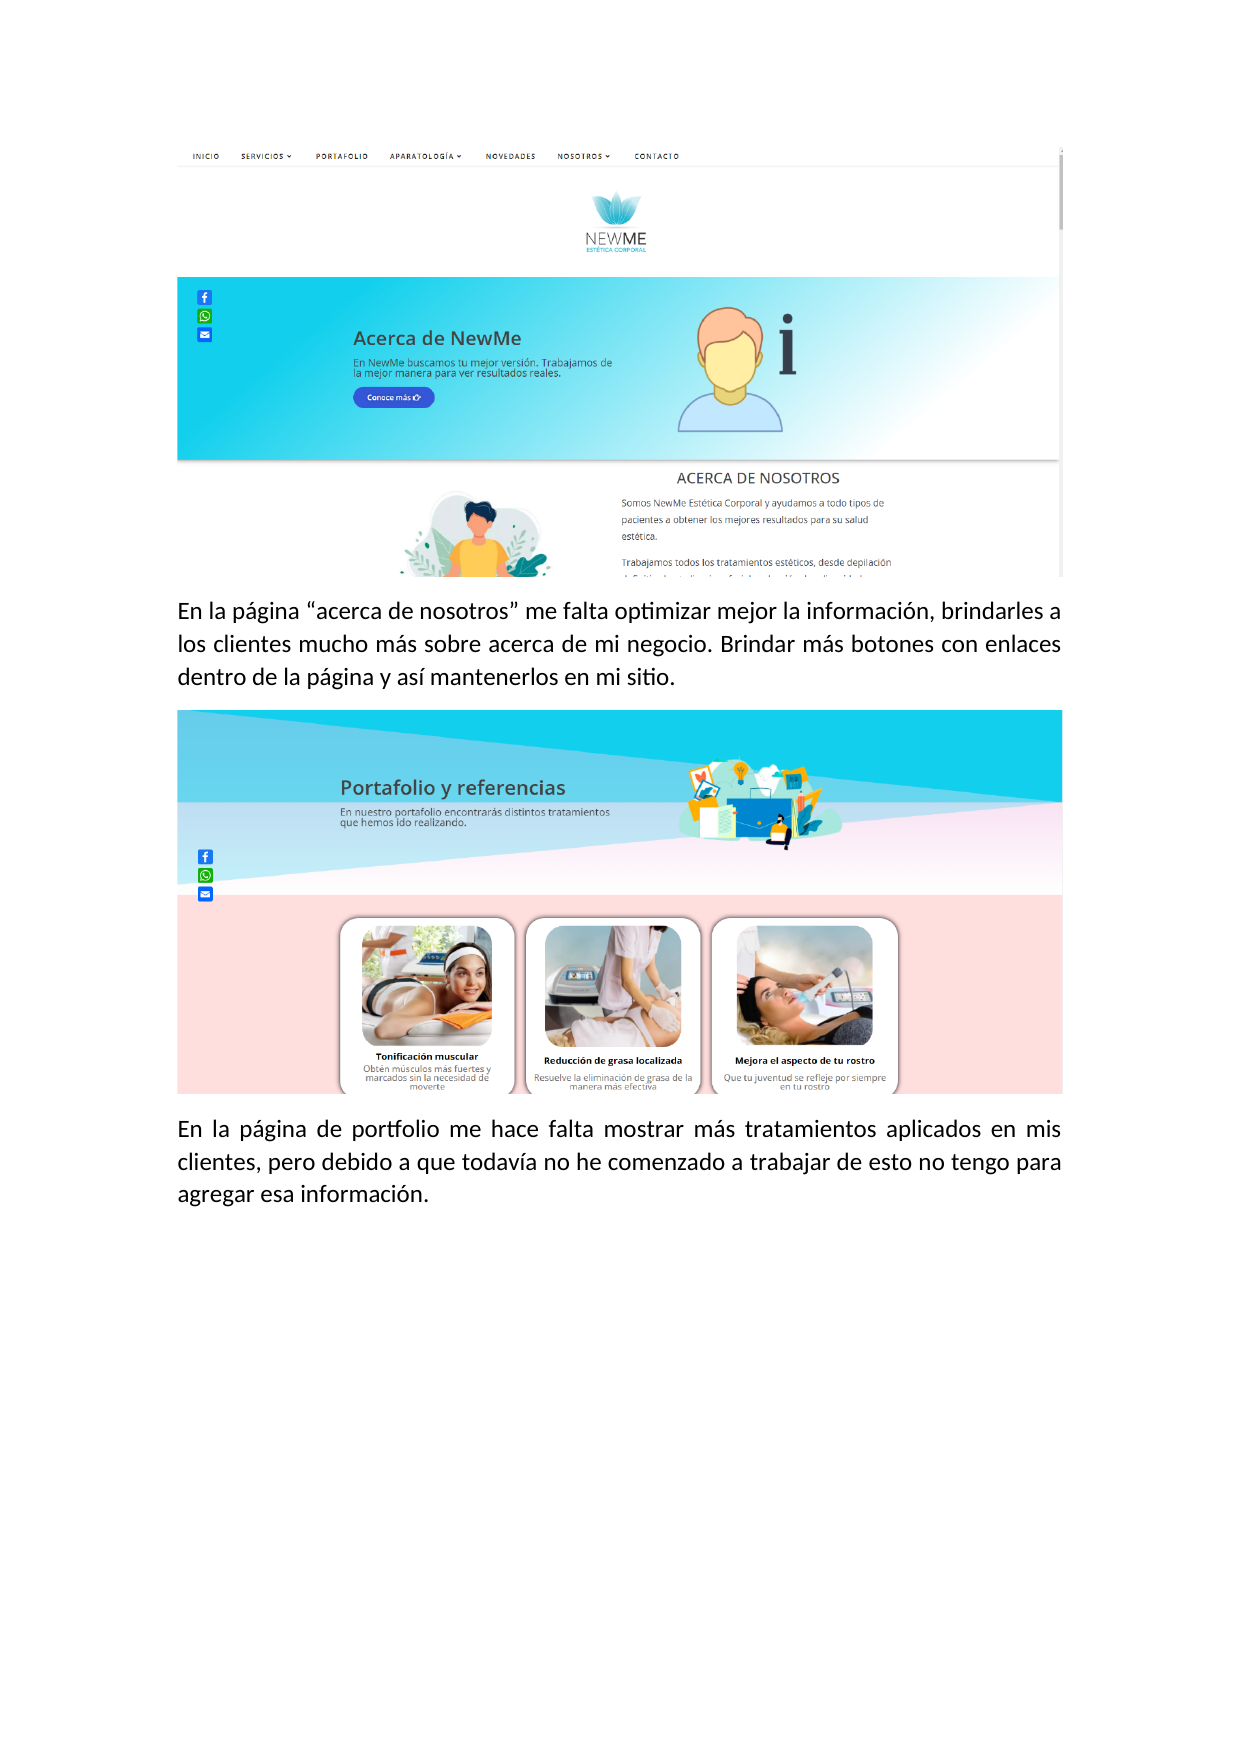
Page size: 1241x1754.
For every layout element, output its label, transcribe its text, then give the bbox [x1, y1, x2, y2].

text En la página de portfolio me hace falta mostrar más tratamientos aplicados en mis clientes, pero debido a que todavía no he comenzado a trabajar de esto no tengo para agregar esa información. [177, 1176, 1063, 1209]
picture [177, 147, 1063, 577]
text En la página “acerca de nosotros” me falta optimizar mejor la información, brindarles a los clientes mucho más sobre acerca de mi negocio. Brindar más botones con enlaces dentro de la página y así mantenerlos en mi sitio. [177, 659, 1063, 692]
picture [177, 710, 1063, 1094]
